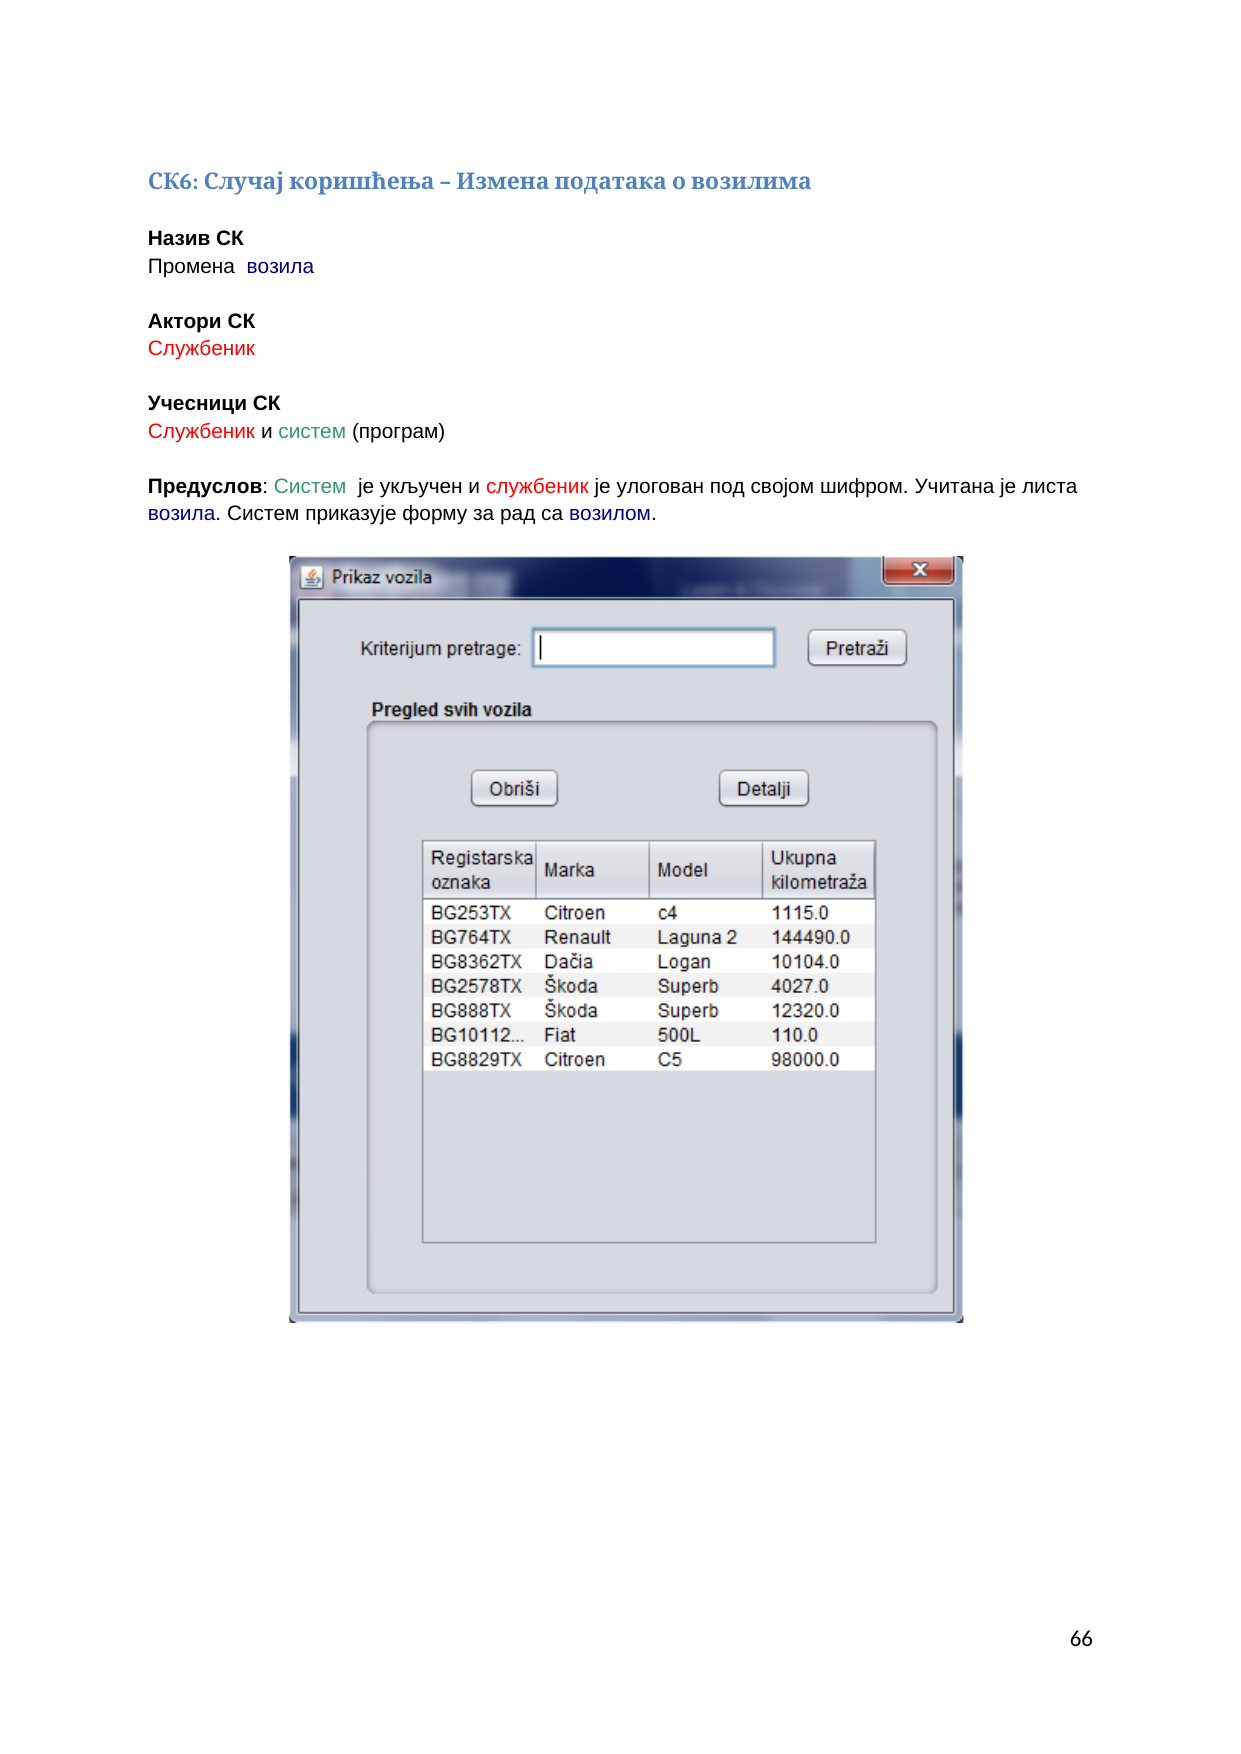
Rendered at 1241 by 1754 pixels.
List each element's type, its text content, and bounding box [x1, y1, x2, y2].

subtitle СК6: Случај коришћења – Измена података о возилима [148, 168, 1093, 195]
text Учесници СК [148, 391, 1093, 415]
text Назив СК [148, 226, 1093, 250]
text Предуслов: Систем је укључен и службеник je улогован под својом шифром. Учитана је листа возила. Систем приказује форму за рад са возилом. [148, 474, 1093, 525]
text Службеник [148, 336, 1093, 360]
text Промена возила [148, 254, 1093, 278]
text Службеник и систем (програм) [148, 419, 1093, 443]
text Актори СК [148, 309, 1093, 333]
picture [289, 556, 964, 1323]
